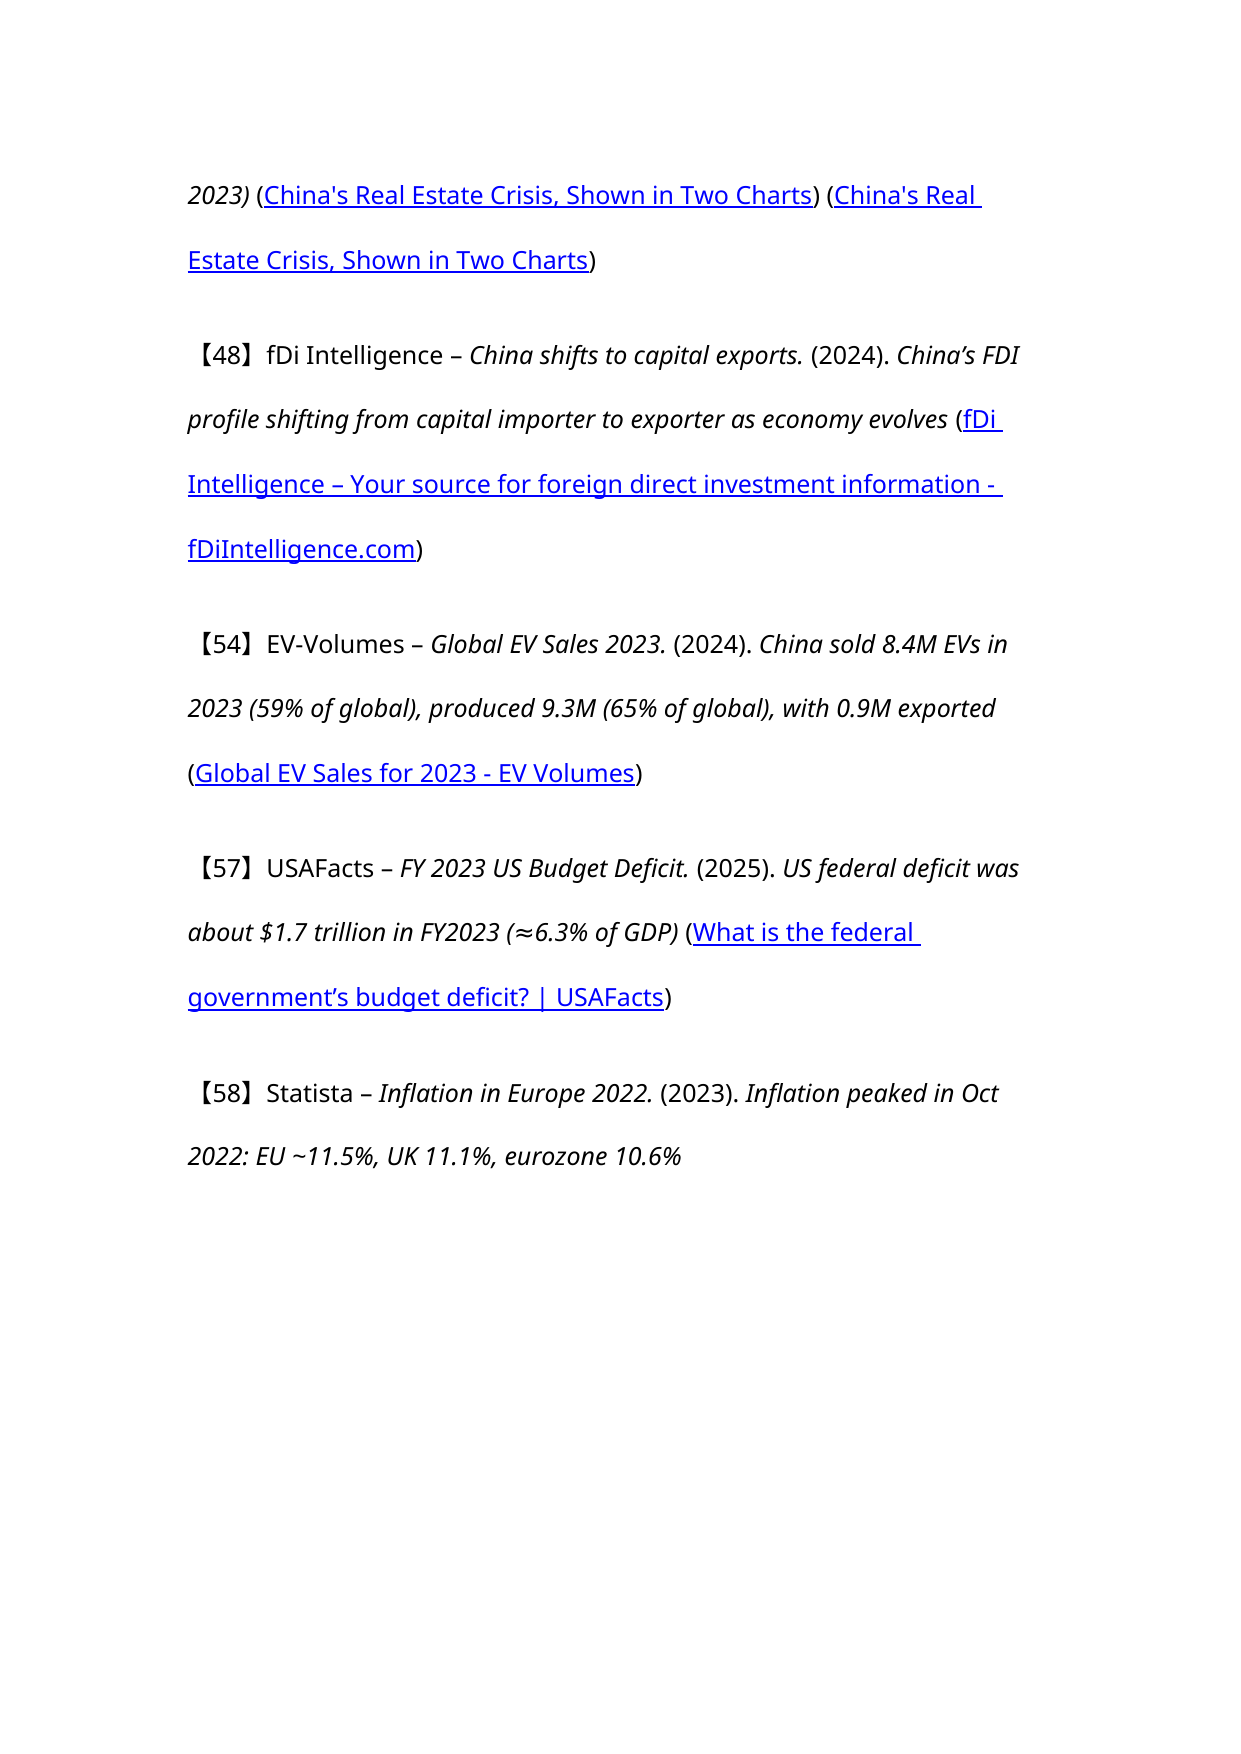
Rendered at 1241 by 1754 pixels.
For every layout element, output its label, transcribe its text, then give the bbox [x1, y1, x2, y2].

text 【54】EV-Volumes – Global EV Sales 2023. (2024). China sold 8.4M EVs in 2023 (59% of global), produced 9.3M (65% of global), with 0.9M exported (Global EV Sales for 2023 - EV Volumes) [187, 610, 1053, 805]
text 【57】USAFacts – FY 2023 US Budget Deficit. (2025). US federal deficit was about $1.7 trillion in FY2023 (≈6.3% of GDP) (What is the federal government’s budget deficit? | USAFacts) [187, 834, 1053, 1029]
text 【48】fDi Intelligence – China shifts to capital exports. (2024). China’s FDI profile shifting from capital importer to exporter as economy evolves (fDi Intelligence – Your source for foreign direct investment information - fDiIntelligence.com) [187, 321, 1053, 581]
text 【58】Statista – Inflation in Europe 2022. (2023). Inflation peaked in Oct 2022: EU ~11.5%, UK 11.1%, eurozone 10.6% [187, 1059, 1053, 1189]
